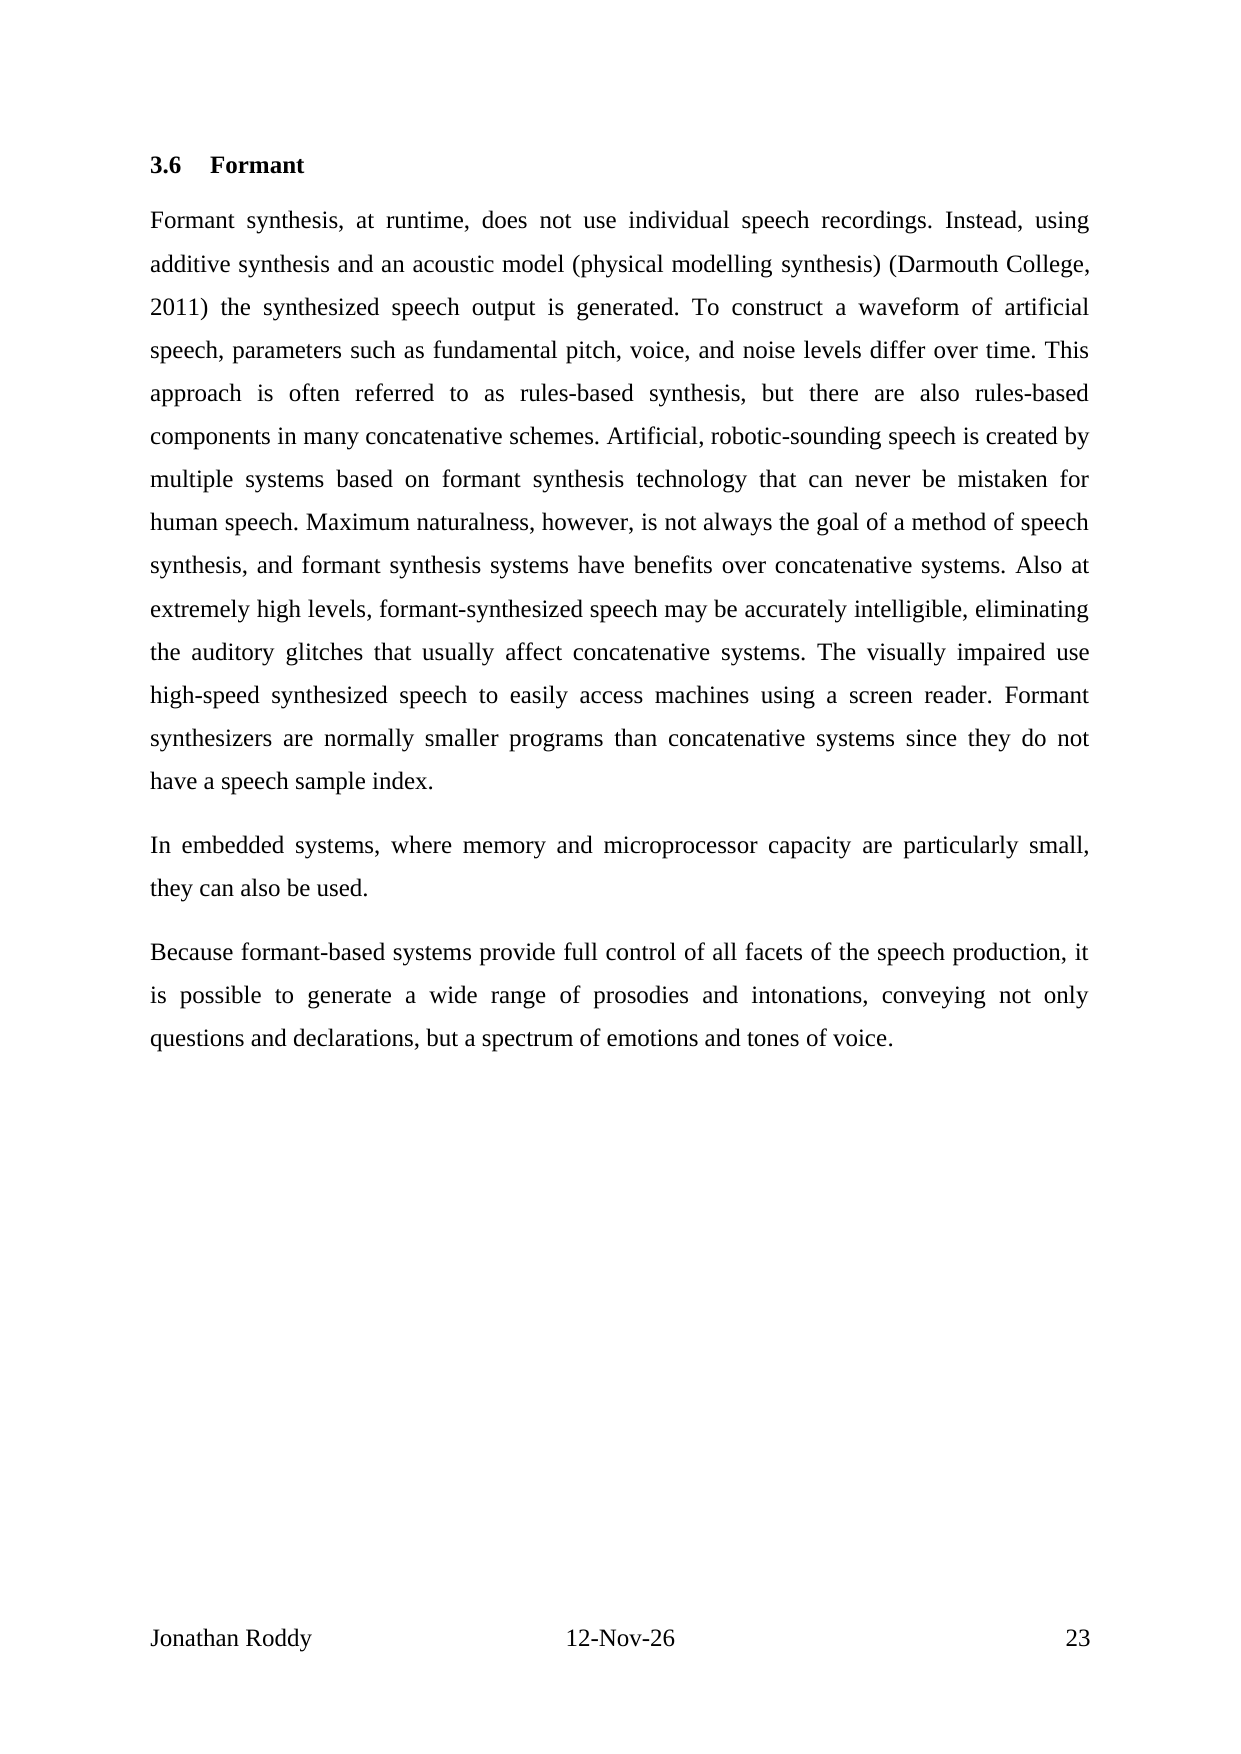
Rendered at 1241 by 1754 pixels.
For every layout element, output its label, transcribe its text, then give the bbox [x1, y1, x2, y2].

text Because formant-based systems provide full control of all facets of the speech production, it is possible to generate a wide range of prosodies and intonations, conveying not only questions and declarations, but a spectrum of emotions and tones of voice. [150, 937, 1090, 1052]
subtitle Formant [150, 150, 1090, 179]
text In embedded systems, where memory and microprocessor capacity are particularly small, they can also be used. [150, 830, 1090, 902]
text Formant synthesis, at runtime, does not use individual speech recordings. Instead, using additive synthesis and an acoustic model (physical modelling synthesis) the synthesized speech output is generated. To construct a waveform of artificial speech, parameters such as fundamental pitch, voice, and noise levels differ over time. This approach is often referred to as rules-based synthesis, but there are also rules-based components in many concatenative schemes. Artificial, robotic-sounding speech is created by multiple systems based on formant synthesis technology that can never be mistaken for human speech. Maximum naturalness, however, is not always the goal of a method of speech synthesis, and formant synthesis systems have benefits over concatenative systems. Also at extremely high levels, formant-synthesized speech may be accurately intelligible, eliminating the auditory glitches that usually affect concatenative systems. The visually impaired use high-speed synthesized speech to easily access machines using a screen reader. Formant synthesizers are normally smaller programs than concatenative systems since they do not have a speech sample index. [150, 206, 1090, 795]
